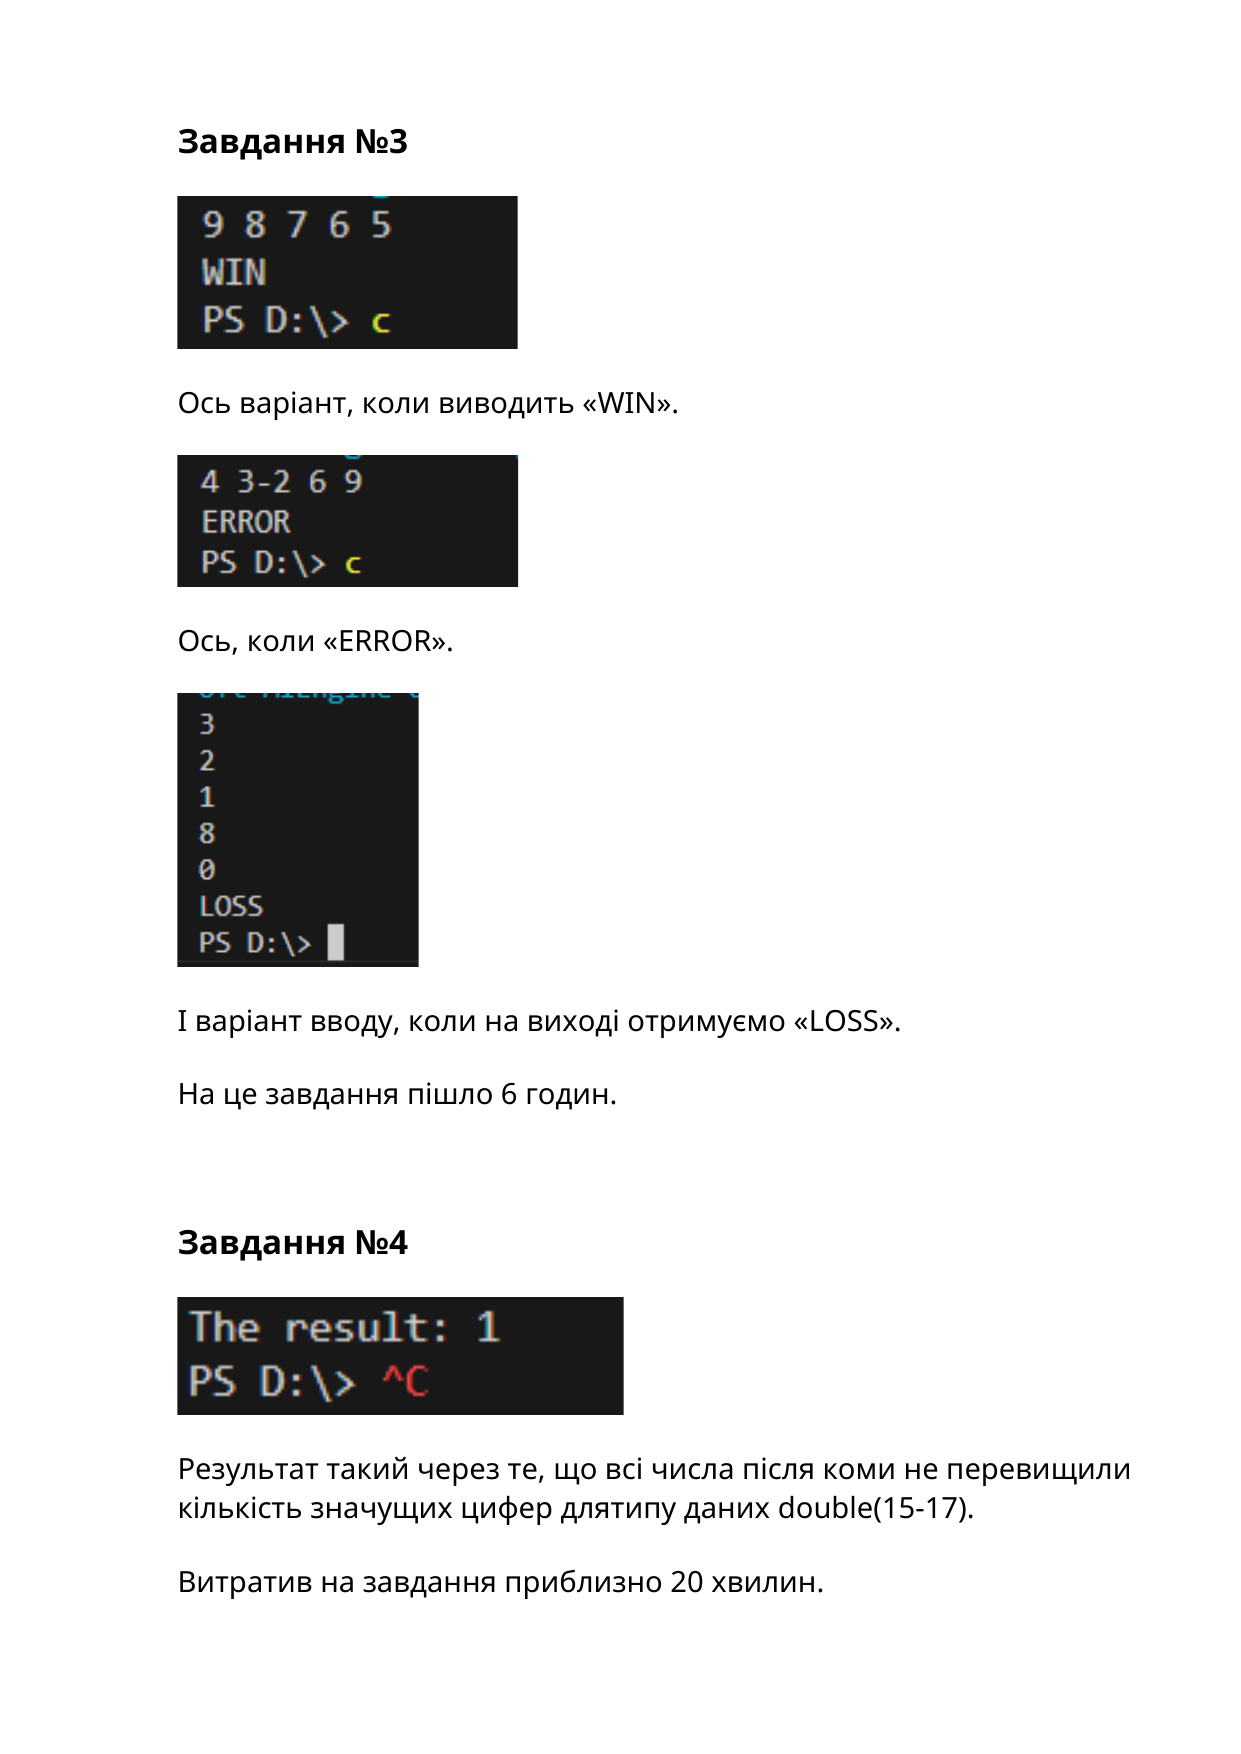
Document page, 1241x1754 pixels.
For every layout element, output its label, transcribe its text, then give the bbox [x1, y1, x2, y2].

text Ось, коли «ERROR». [177, 620, 1152, 660]
text Завдання №3 [177, 118, 1152, 163]
text На це завдання пішло 6 годин. [177, 1073, 1152, 1113]
text І варіант вводу, коли на виході отримуємо «LOSS». [177, 1000, 1152, 1040]
picture [177, 196, 518, 349]
text Ось варіант, коли виводить «WIN». [177, 382, 1152, 422]
picture [177, 693, 419, 967]
picture [177, 1297, 624, 1415]
text Завдання №4 [177, 1219, 1152, 1264]
text Результат такий через те, що всі числа після коми не перевищили кількість значущих цифер длятипу даних double(15-17). [177, 1448, 1152, 1527]
text Витратив на завдання приблизно 20 хвилин. [177, 1561, 1152, 1601]
picture [177, 455, 519, 587]
